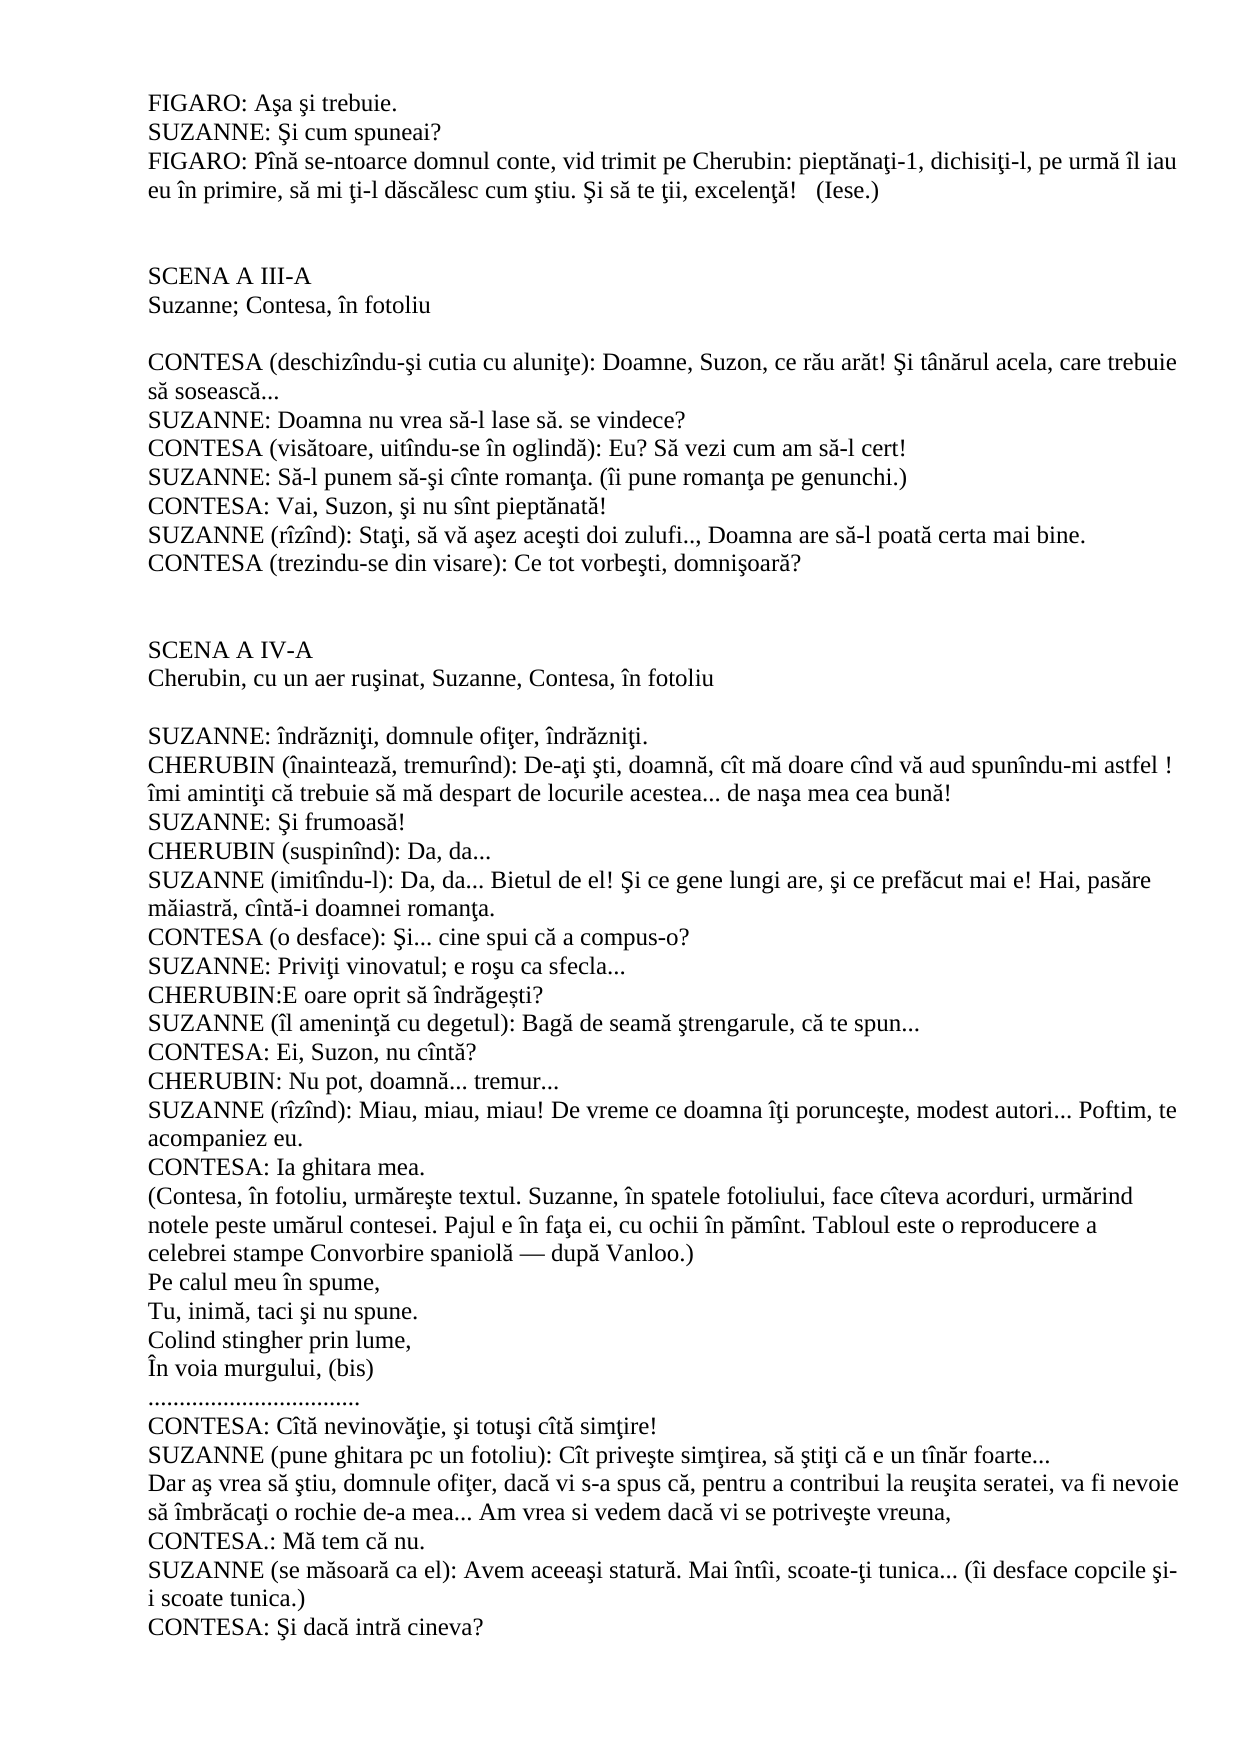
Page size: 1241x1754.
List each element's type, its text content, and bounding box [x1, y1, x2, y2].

text CHERUBIN:E oare oprit să îndrăgești? [148, 980, 1181, 1008]
text CHERUBIN (suspinînd): Da, da... [148, 836, 1181, 865]
text SUZANNE: Să-l punem să-şi cînte romanţa. (îi pune romanţa pe genunchi.) [148, 462, 1181, 491]
text SUZANNE (rîzînd): Miau, miau, miau! De vreme ce doamna îţi porunceşte, modest autori... Poftim, te acompaniez eu. [148, 1095, 1181, 1152]
text SCENA A III-A [148, 261, 1181, 290]
text CONTESA.: Mă tem că nu. [148, 1526, 1181, 1555]
text CHERUBIN (înaintează, tremurînd): De-aţi şti, doamnă, cît mă doare cînd vă aud spunîndu-mi astfel ! îmi amintiţi că trebuie să mă despart de locurile acestea... de naşa mea cea bună! [148, 750, 1181, 807]
text CONTESA (deschizîndu-şi cutia cu aluniţe): Doamne, Suzon, ce rău arăt! Şi tânărul acela, care trebuie să sosească... [148, 347, 1181, 405]
text Cherubin, cu un aer ruşinat, Suzanne, Contesa, în fotoliu [148, 663, 1181, 692]
text FIGARO: Pînă se-ntoarce domnul conte, vid trimit pe Cherubin: pieptănaţi-1, dichisiţi-l, pe urmă îl iau eu în primire, să mi ţi-l dăscălesc cum ştiu. Şi să te ţii, excelenţă! (Iese.) [148, 146, 1181, 203]
text Pe calul meu în spume, [148, 1267, 1181, 1296]
text SUZANNE (îl ameninţă cu degetul): Bagă de seamă ştrengarule, că te spun... [148, 1008, 1181, 1037]
text În voia murgului, (bis) [148, 1353, 1181, 1382]
text .................................. [148, 1382, 1181, 1411]
text SUZANNE (rîzînd): Staţi, să vă aşez aceşti doi zulufi.., Doamna are să-l poată certa mai bine. [148, 520, 1181, 548]
text Suzanne; Contesa, în fotoliu [148, 290, 1181, 318]
text SUZANNE: Doamna nu vrea să-l lase să. se vindece? [148, 405, 1181, 433]
text CONTESA (o desface): Şi... cine spui că a compus-o? [148, 922, 1181, 951]
text CONTESA: Şi dacă intră cineva? [148, 1612, 1181, 1641]
text FIGARO: Aşa şi trebuie. [148, 88, 1181, 117]
text CONTESA (trezindu-se din visare): Ce tot vorbeşti, domnişoară? [148, 548, 1181, 577]
text SUZANNE: îndrăzniţi, domnule ofiţer, îndrăzniţi. [148, 721, 1181, 750]
text Dar aş vrea să ştiu, domnule ofiţer, dacă vi s-a spus că, pentru a contribui la reuşita seratei, va fi nevoie să îmbrăcaţi o rochie de-a mea... Am vrea si vedem dacă vi se potriveşte vreuna, [148, 1468, 1181, 1526]
text CONTESA: Vai, Suzon, şi nu sînt pieptănată! [148, 491, 1181, 520]
text SUZANNE: Şi frumoasă! [148, 807, 1181, 836]
text CONTESA: Ia ghitara mea. [148, 1152, 1181, 1181]
text CONTESA: Cîtă nevinovăţie, şi totuşi cîtă simţire! [148, 1411, 1181, 1440]
text SUZANNE (se măsoară ca el): Avem aceeaşi statură. Mai întîi, scoate-ţi tunica... (îi desface copcile şi-i scoate tunica.) [148, 1555, 1181, 1612]
text SUZANNE: Şi cum spuneai? [148, 117, 1181, 146]
text SUZANNE: Priviţi vinovatul; e roşu ca sfecla... [148, 951, 1181, 980]
text SUZANNE (pune ghitara pc un fotoliu): Cît priveşte simţirea, să ştiţi că e un tînăr foarte... [148, 1440, 1181, 1468]
text CONTESA (visătoare, uitîndu-se în oglindă): Eu? Să vezi cum am să-l cert! [148, 433, 1181, 462]
text SUZANNE (imitîndu-l): Da, da... Bietul de el! Şi ce gene lungi are, şi ce prefăcut mai e! Hai, pasăre măiastră, cîntă-i doamnei romanţa. [148, 865, 1181, 922]
text SCENA A IV-A [148, 635, 1181, 663]
text Colind stingher prin lume, [148, 1325, 1181, 1353]
text (Contesa, în fotoliu, urmăreşte textul. Suzanne, în spatele fotoliului, face cîteva acorduri, urmărind notele peste umărul contesei. Pajul e în faţa ei, cu ochii în pămînt. Tabloul este o reproducere a celebrei stampe Convorbire spaniolă — după Vanloo.) [148, 1181, 1181, 1267]
text CHERUBIN: Nu pot, doamnă... tremur... [148, 1066, 1181, 1095]
text CONTESA: Ei, Suzon, nu cîntă? [148, 1037, 1181, 1066]
text Tu, inimă, taci şi nu spune. [148, 1296, 1181, 1325]
